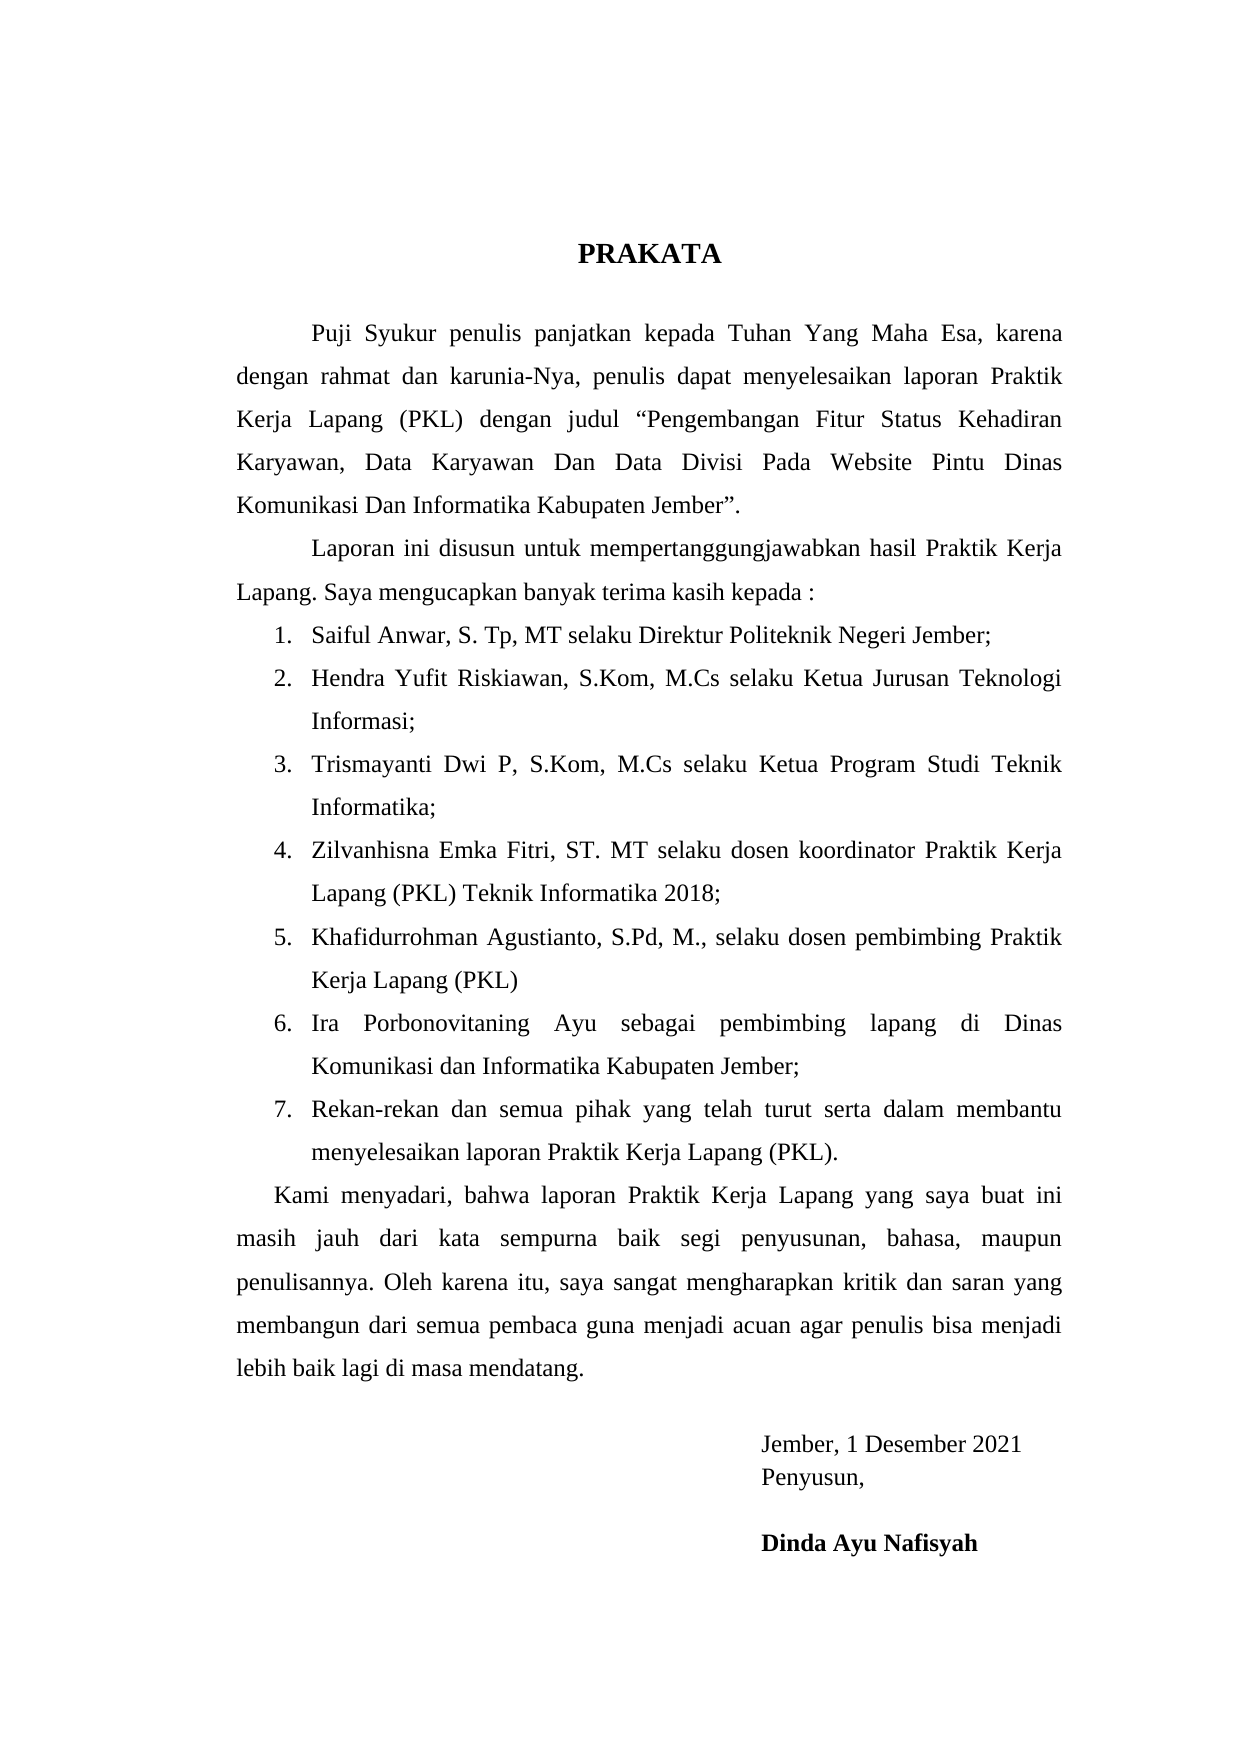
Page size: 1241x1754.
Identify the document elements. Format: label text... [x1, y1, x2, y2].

text Puji Syukur penulis panjatkan kepada Tuhan Yang Maha Esa, karena dengan rahmat dan karunia-Nya, penulis dapat menyelesaikan laporan Praktik Kerja Lapang (PKL) dengan judul “Pengembangan Fitur Status Kehadiran Karyawan, Data Karyawan Dan Data Divisi Pada Website Pintu Dinas Komunikasi Dan Informatika Kabupaten Jember”. [236, 318, 1063, 519]
text Dinda Ayu Nafisyah [686, 1528, 1063, 1557]
list Trismayanti Dwi P, S.Kom, M.Cs selaku Ketua Program Studi Teknik Informatika; [274, 749, 1063, 821]
list Zilvanhisna Emka Fitri, ST. MT selaku dosen koordinator Praktik Kerja Lapang (PKL) Teknik Informatika 2018; [274, 835, 1063, 907]
text Penyusun, [686, 1462, 1063, 1491]
list Ira Porbonovitaning Ayu sebagai pembimbing lapang di Dinas Komunikasi dan Informatika Kabupaten Jember; [274, 1008, 1063, 1080]
subtitle PRAKATA [236, 236, 1063, 270]
text Laporan ini disusun untuk mempertanggungjawabkan hasil Praktik Kerja Lapang. Saya mengucapkan banyak terima kasih kepada : [236, 533, 1063, 605]
text Jember, 1 Desember 2021 [686, 1429, 1063, 1458]
list Khafidurrohman Agustianto, S.Pd, M., selaku dosen pembimbing Praktik Kerja Lapang (PKL) [274, 922, 1063, 993]
list Rekan-rekan dan semua pihak yang telah turut serta dalam membantu menyelesaikan laporan Praktik Kerja Lapang (PKL). [274, 1094, 1063, 1166]
list Saiful Anwar, S. Tp, MT selaku Direktur Politeknik Negeri Jember; [274, 620, 1063, 648]
list Hendra Yufit Riskiawan, S.Kom, M.Cs selaku Ketua Jurusan Teknologi Informasi; [274, 663, 1063, 735]
text Kami menyadari, bahwa laporan Praktik Kerja Lapang yang saya buat ini masih jauh dari kata sempurna baik segi penyusunan, bahasa, maupun penulisannya. Oleh karena itu, saya sangat mengharapkan kritik dan saran yang membangun dari semua pembaca guna menjadi acuan agar penulis bisa menjadi lebih baik lagi di masa mendatang. [236, 1180, 1063, 1382]
